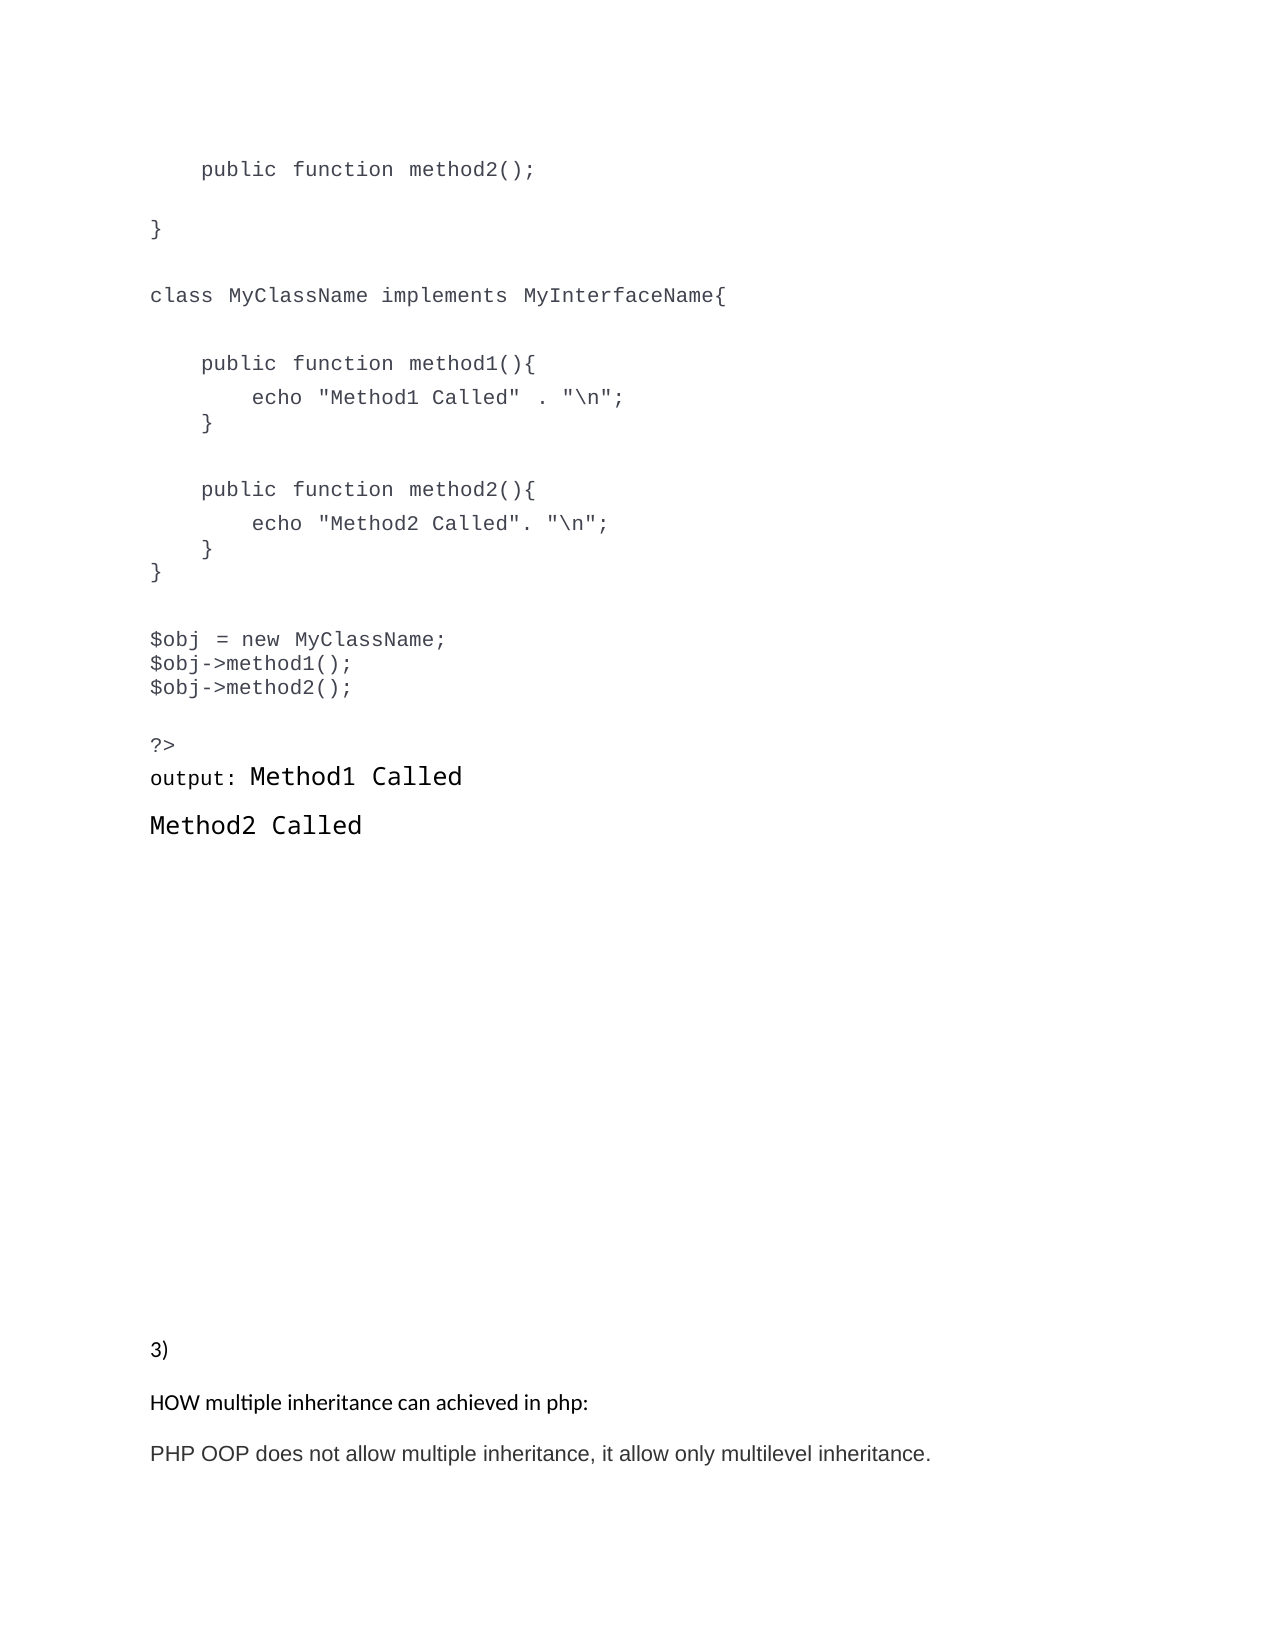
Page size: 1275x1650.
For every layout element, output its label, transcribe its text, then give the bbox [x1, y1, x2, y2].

text PHP OOP does not allow multiple inheritance, it allow only multilevel inheritance. [150, 1441, 1125, 1466]
text echo "Method1 Called" . "\n"; [150, 378, 1125, 412]
text ?> [150, 735, 1125, 758]
text } [150, 538, 1125, 562]
text } [150, 218, 1125, 242]
text public function method1(){ [150, 344, 1125, 378]
text public function method2(){ [150, 470, 1125, 504]
text } [150, 412, 1125, 436]
text echo "Method2 Called". "\n"; [150, 504, 1125, 538]
text public function method2(); [150, 150, 1125, 184]
text class MyClassName implements MyInterfaceName{ [150, 276, 1125, 310]
text 3) [150, 1335, 1125, 1363]
text output: Method1 Called [150, 758, 1125, 792]
text $obj->method1(); [150, 653, 1125, 677]
text $obj->method2(); [150, 677, 1125, 701]
text $obj = new MyClassName; [150, 619, 1125, 653]
text HOW multiple inheritance can achieved in php: [150, 1388, 1125, 1416]
text } [150, 562, 1125, 585]
text Method2 Called [150, 808, 1125, 842]
